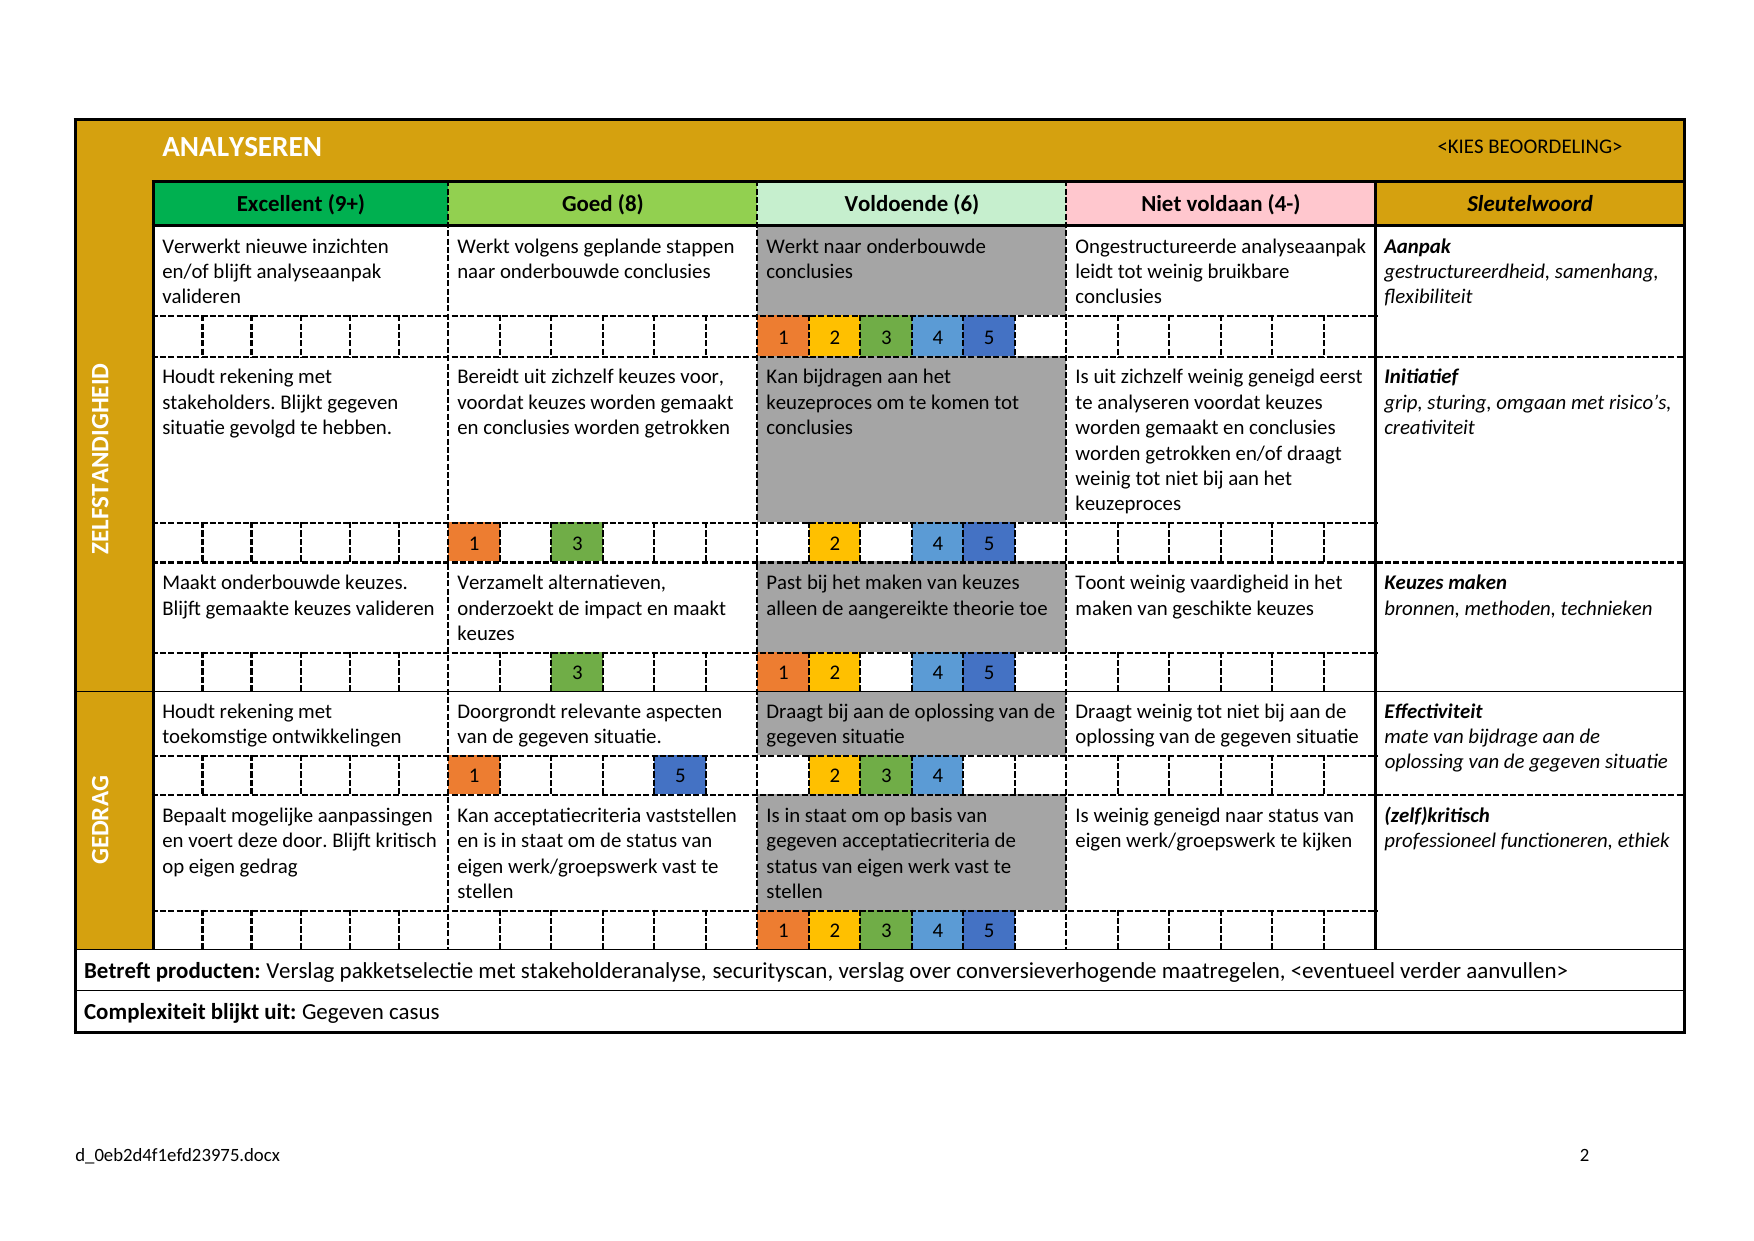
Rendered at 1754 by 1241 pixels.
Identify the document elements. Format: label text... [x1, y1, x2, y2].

table_cell [1169, 652, 1221, 691]
table_cell 5 [963, 910, 1015, 949]
table_cell 3 [551, 652, 603, 691]
table_cell 4 [912, 522, 963, 561]
table_cell 3 [860, 315, 912, 356]
table_cell Niet voldaan (4-) [1066, 183, 1374, 224]
table_cell Initiatief grip, sturing, omgaan met risico’s, creativiteit [1377, 356, 1683, 561]
table_cell [1169, 755, 1221, 794]
table_cell [1221, 315, 1272, 356]
table_cell [301, 315, 350, 356]
table_cell Goed (8) [448, 183, 757, 224]
table_cell [399, 755, 448, 794]
table_cell Werkt naar onderbouwde conclusies [757, 227, 1066, 315]
table_cell [77, 180, 152, 224]
table_cell 3 [860, 910, 912, 949]
table_cell [1066, 315, 1118, 356]
table_cell [1118, 755, 1169, 794]
table_cell [603, 522, 654, 561]
table_cell [860, 652, 912, 691]
table_cell [155, 315, 202, 356]
table_cell [251, 910, 301, 949]
table_cell GEDRAG [77, 692, 152, 949]
table_cell Kan bijdragen aan het keuzeproces om te komen tot conclusies [757, 356, 1066, 522]
table_cell Houdt rekening met toekomstige ontwikkelingen [155, 692, 448, 755]
table_cell Doorgrondt relevante aspecten van de gegeven situatie. [448, 692, 757, 755]
table_cell [1221, 910, 1272, 949]
table_cell [1118, 522, 1169, 561]
table_cell [301, 910, 350, 949]
table_cell [706, 652, 757, 691]
table_cell [1324, 522, 1374, 561]
table_cell Betreft producten: Verslag pakketselectie met stakeholderanalyse, securityscan, verslag over conversieverhogende maatregelen, <eventueel verder aanvullen> [77, 950, 1683, 990]
table_cell 5 [963, 315, 1015, 356]
table_cell [251, 652, 301, 691]
table_cell [1169, 315, 1221, 356]
table_cell 2 [809, 755, 860, 794]
table_cell [1015, 522, 1066, 561]
table_cell [1015, 315, 1066, 356]
table_cell [706, 315, 757, 356]
table_cell 4 [912, 652, 963, 691]
table_cell 2 [809, 315, 860, 356]
table_cell Verwerkt nieuwe inzichten en/of blijft analyseaanpak valideren [155, 227, 448, 315]
table_cell [203, 315, 251, 356]
table_cell [1066, 522, 1118, 561]
table_cell [448, 315, 500, 356]
table_cell [654, 910, 706, 949]
table_cell [301, 755, 350, 794]
table_cell [155, 755, 202, 794]
table_cell [500, 522, 551, 561]
table_cell [551, 910, 603, 949]
table_cell 1 [448, 755, 500, 794]
table_cell Sleutelwoord [1377, 183, 1683, 224]
table_cell [251, 755, 301, 794]
table_cell Maakt onderbouwde keuzes. Blijft gemaakte keuzes valideren [155, 561, 448, 652]
table_cell Past bij het maken van keuzes alleen de aangereikte theorie toe [757, 561, 1066, 652]
table_cell [1221, 652, 1272, 691]
table_cell [1118, 315, 1169, 356]
table_cell Toont weinig vaardigheid in het maken van geschikte keuzes [1066, 561, 1374, 652]
table_cell [1169, 522, 1221, 561]
table_cell Voldoende (6) [757, 183, 1066, 224]
table_cell [1118, 910, 1169, 949]
table_cell [1169, 910, 1221, 949]
table_cell [399, 522, 448, 561]
table_cell Houdt rekening met stakeholders. Blijkt gegeven situatie gevolgd te hebben. [155, 356, 448, 522]
table_cell [1324, 315, 1374, 356]
table_cell 5 [654, 755, 706, 794]
table_cell [251, 315, 301, 356]
table_cell [1272, 652, 1324, 691]
table_cell [301, 652, 350, 691]
table_cell [448, 910, 500, 949]
table_cell Ongestructureerde analyseaanpak leidt tot weinig bruikbare conclusies [1066, 227, 1374, 315]
table_cell [399, 910, 448, 949]
table_cell [1272, 315, 1324, 356]
table_cell [1015, 652, 1066, 691]
table_header [448, 121, 1375, 180]
table_cell [1015, 910, 1066, 949]
table_cell [203, 910, 251, 949]
table_cell Bepaalt mogelijke aanpassingen en voert deze door. Blijft kritisch op eigen gedrag [155, 794, 448, 910]
table_cell [203, 652, 251, 691]
table_cell [500, 755, 551, 794]
table_cell [251, 522, 301, 561]
table_cell Keuzes maken bronnen, methoden, technieken [1377, 561, 1683, 691]
table_cell Draagt weinig tot niet bij aan de oplossing van de gegeven situatie [1066, 692, 1374, 755]
table_cell 3 [551, 522, 603, 561]
table_cell Is in staat om op basis van gegeven acceptatiecriteria de status van eigen werk vast te stellen [757, 794, 1066, 910]
table_cell [757, 522, 809, 561]
table_cell [603, 755, 654, 794]
table_cell [1324, 755, 1374, 794]
table_cell [1118, 652, 1169, 691]
table_cell 4 [912, 755, 963, 794]
table_cell 1 [757, 315, 809, 356]
table_cell [1272, 755, 1324, 794]
table_cell 4 [912, 910, 963, 949]
table_cell [301, 522, 350, 561]
table_cell Excellent (9+) [155, 183, 448, 224]
table_cell [1221, 755, 1272, 794]
table_cell [654, 315, 706, 356]
table_cell 2 [809, 910, 860, 949]
table_cell 1 [448, 522, 500, 561]
table_cell 2 [809, 522, 860, 561]
table_cell [350, 910, 399, 949]
table_cell Draagt bij aan de oplossing van de gegeven situatie [757, 692, 1066, 755]
table_cell [706, 755, 757, 794]
table_cell Complexiteit blijkt uit: Gegeven casus [77, 991, 1683, 1031]
table_cell [603, 652, 654, 691]
table_cell [399, 315, 448, 356]
table_cell [203, 755, 251, 794]
table_cell [654, 652, 706, 691]
table_cell Effectiviteit mate van bijdrage aan de oplossing van de gegeven situatie [1377, 692, 1683, 794]
table_cell Verzamelt alternatieven, onderzoekt de impact en maakt keuzes [448, 561, 757, 652]
table_cell [350, 755, 399, 794]
table_cell [448, 652, 500, 691]
table_cell Aanpak gestructureerdheid, samenhang, flexibiliteit [1377, 227, 1683, 356]
table_cell [654, 522, 706, 561]
table_cell [706, 910, 757, 949]
table_cell Kan acceptatiecriteria vaststellen en is in staat om de status van eigen werk/groepswerk vast te stellen [448, 794, 757, 910]
table_cell [155, 652, 202, 691]
table_cell Werkt volgens geplande stappen naar onderbouwde conclusies [448, 227, 757, 315]
table_cell [350, 522, 399, 561]
table_cell (zelf)kritisch professioneel functioneren, ethiek [1377, 794, 1683, 949]
table_cell 1 [757, 910, 809, 949]
table_cell Bereidt uit zichzelf keuzes voor, voordat keuzes worden gemaakt en conclusies worden getrokken [448, 356, 757, 522]
table_cell [1324, 910, 1374, 949]
table_cell [603, 910, 654, 949]
table_cell 1 [757, 652, 809, 691]
table_cell [551, 315, 603, 356]
table_cell Is uit zichzelf weinig geneigd eerst te analyseren voordat keuzes worden gemaakt en conclusies worden getrokken en/of draagt weinig tot niet bij aan het keuzeproces [1066, 356, 1374, 522]
table_cell 5 [963, 522, 1015, 561]
table_cell 2 [809, 652, 860, 691]
table_cell 4 [912, 315, 963, 356]
table_cell Is weinig geneigd naar status van eigen werk/groepswerk te kijken [1066, 794, 1374, 910]
table_cell [500, 652, 551, 691]
table_cell [706, 522, 757, 561]
table_cell [350, 652, 399, 691]
table_cell [155, 910, 202, 949]
table_cell [1066, 652, 1118, 691]
table_cell [1066, 755, 1118, 794]
table_cell [963, 755, 1015, 794]
table_cell [1272, 910, 1324, 949]
table_header ANALYSEREN [153, 121, 448, 180]
table_cell [603, 315, 654, 356]
table_header [77, 121, 153, 180]
table_cell [551, 755, 603, 794]
table_cell 5 [963, 652, 1015, 691]
table_cell [350, 315, 399, 356]
table_cell 3 [860, 755, 912, 794]
table_cell [203, 522, 251, 561]
table_cell [757, 755, 809, 794]
table_cell [1221, 522, 1272, 561]
table_cell [860, 522, 912, 561]
table_cell [1272, 522, 1324, 561]
table_cell [1015, 755, 1066, 794]
table_cell [1066, 910, 1118, 949]
table_cell [1324, 652, 1374, 691]
table_cell [155, 522, 202, 561]
table_cell [399, 652, 448, 691]
table_cell [500, 315, 551, 356]
table_cell [500, 910, 551, 949]
table_cell ZELFSTANDIGHEID [77, 224, 152, 691]
